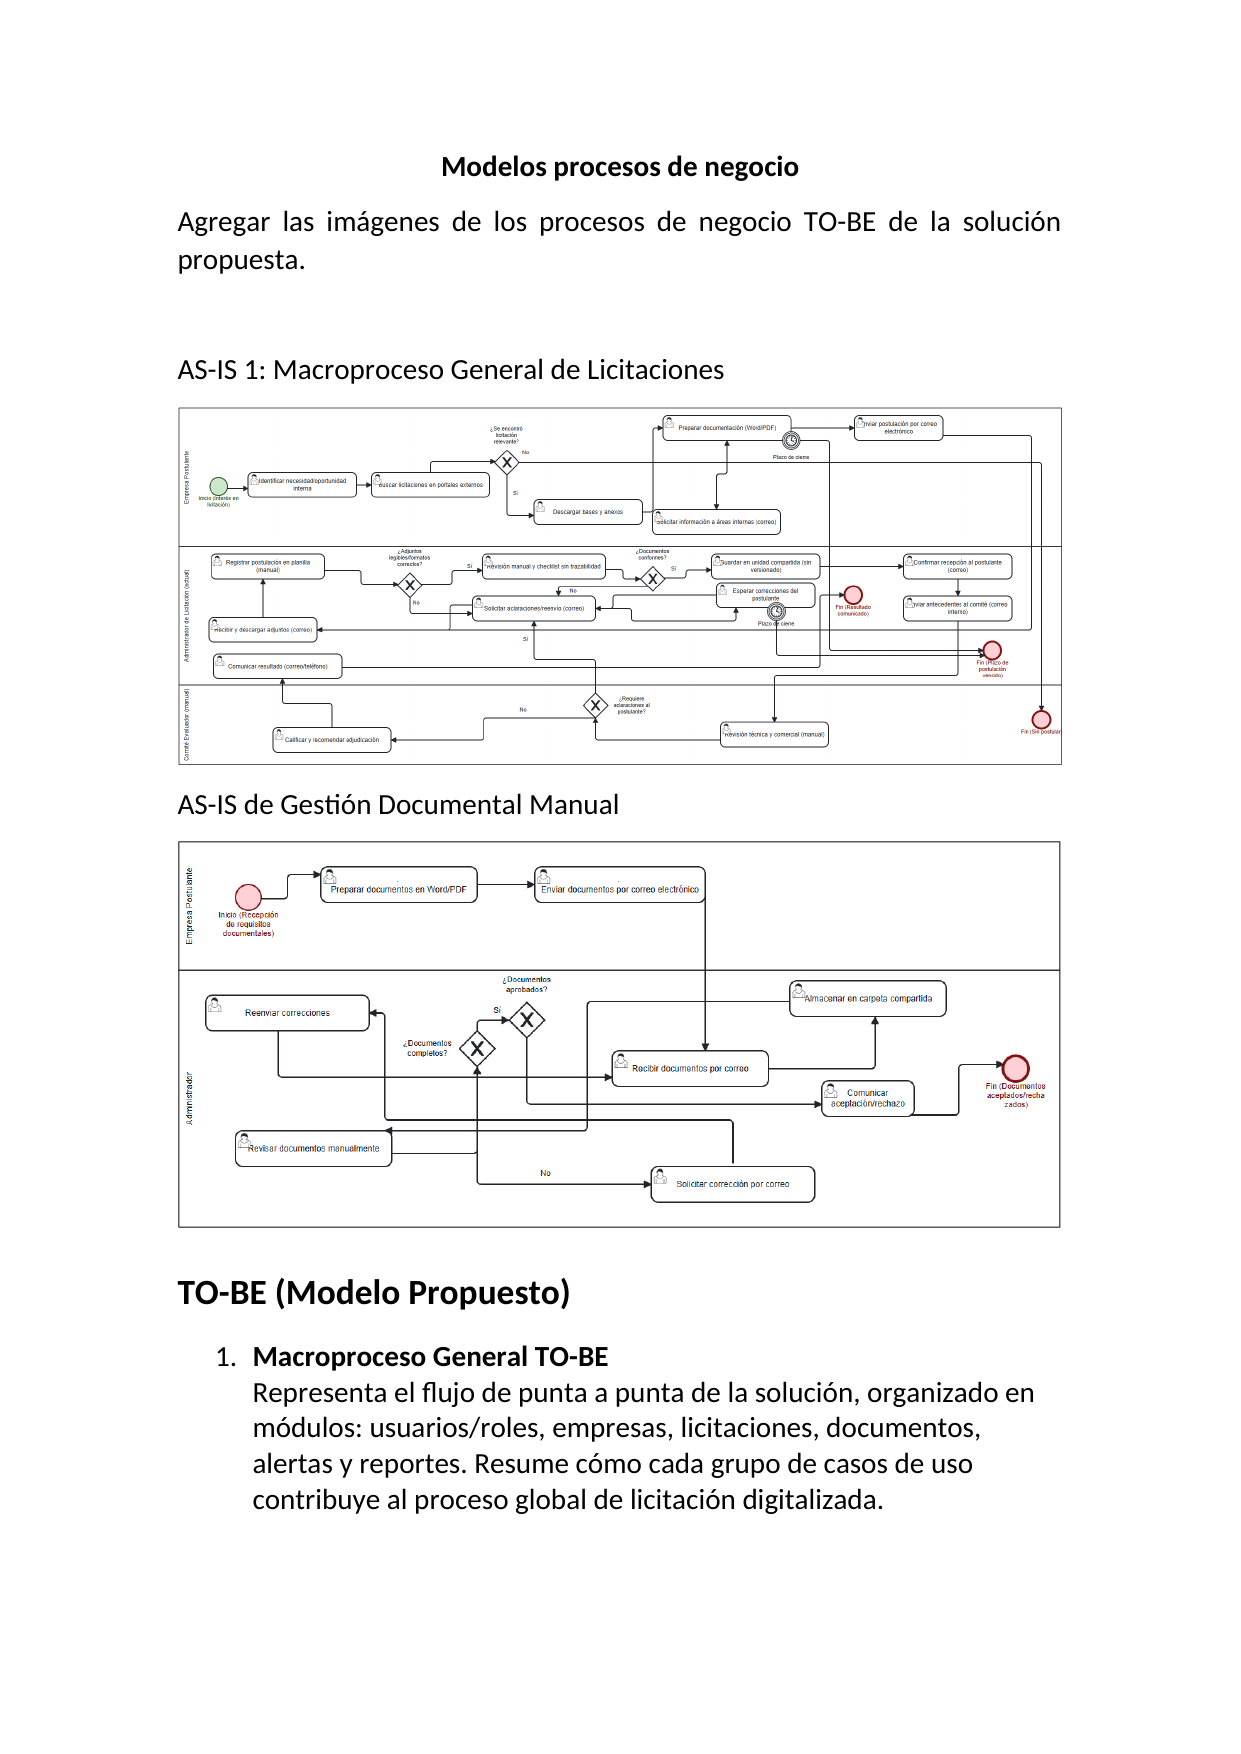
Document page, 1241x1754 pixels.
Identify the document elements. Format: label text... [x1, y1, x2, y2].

text Agregar las imágenes de los procesos de negocio TO-BE de la solución propuesta. [177, 203, 1063, 277]
list Macroproceso General TO-BE Representa el flujo de punta a punta de la solución, organizado en módulos: usuarios/roles, empresas, licitaciones, documentos, alertas y reportes. Resume cómo cada grupo de casos de uso contribuye al proceso global de licitación digitalizada. [215, 1338, 1063, 1516]
text AS-IS de Gestión Documental Manual [177, 786, 1063, 821]
text Modelos procesos de negocio [177, 148, 1063, 183]
picture [177, 840, 1063, 1231]
subtitle TO-BE (Modelo Propuesto) [177, 1270, 1063, 1313]
text AS-IS 1: Macroproceso General de Licitaciones [177, 351, 1063, 387]
picture [177, 406, 1063, 767]
